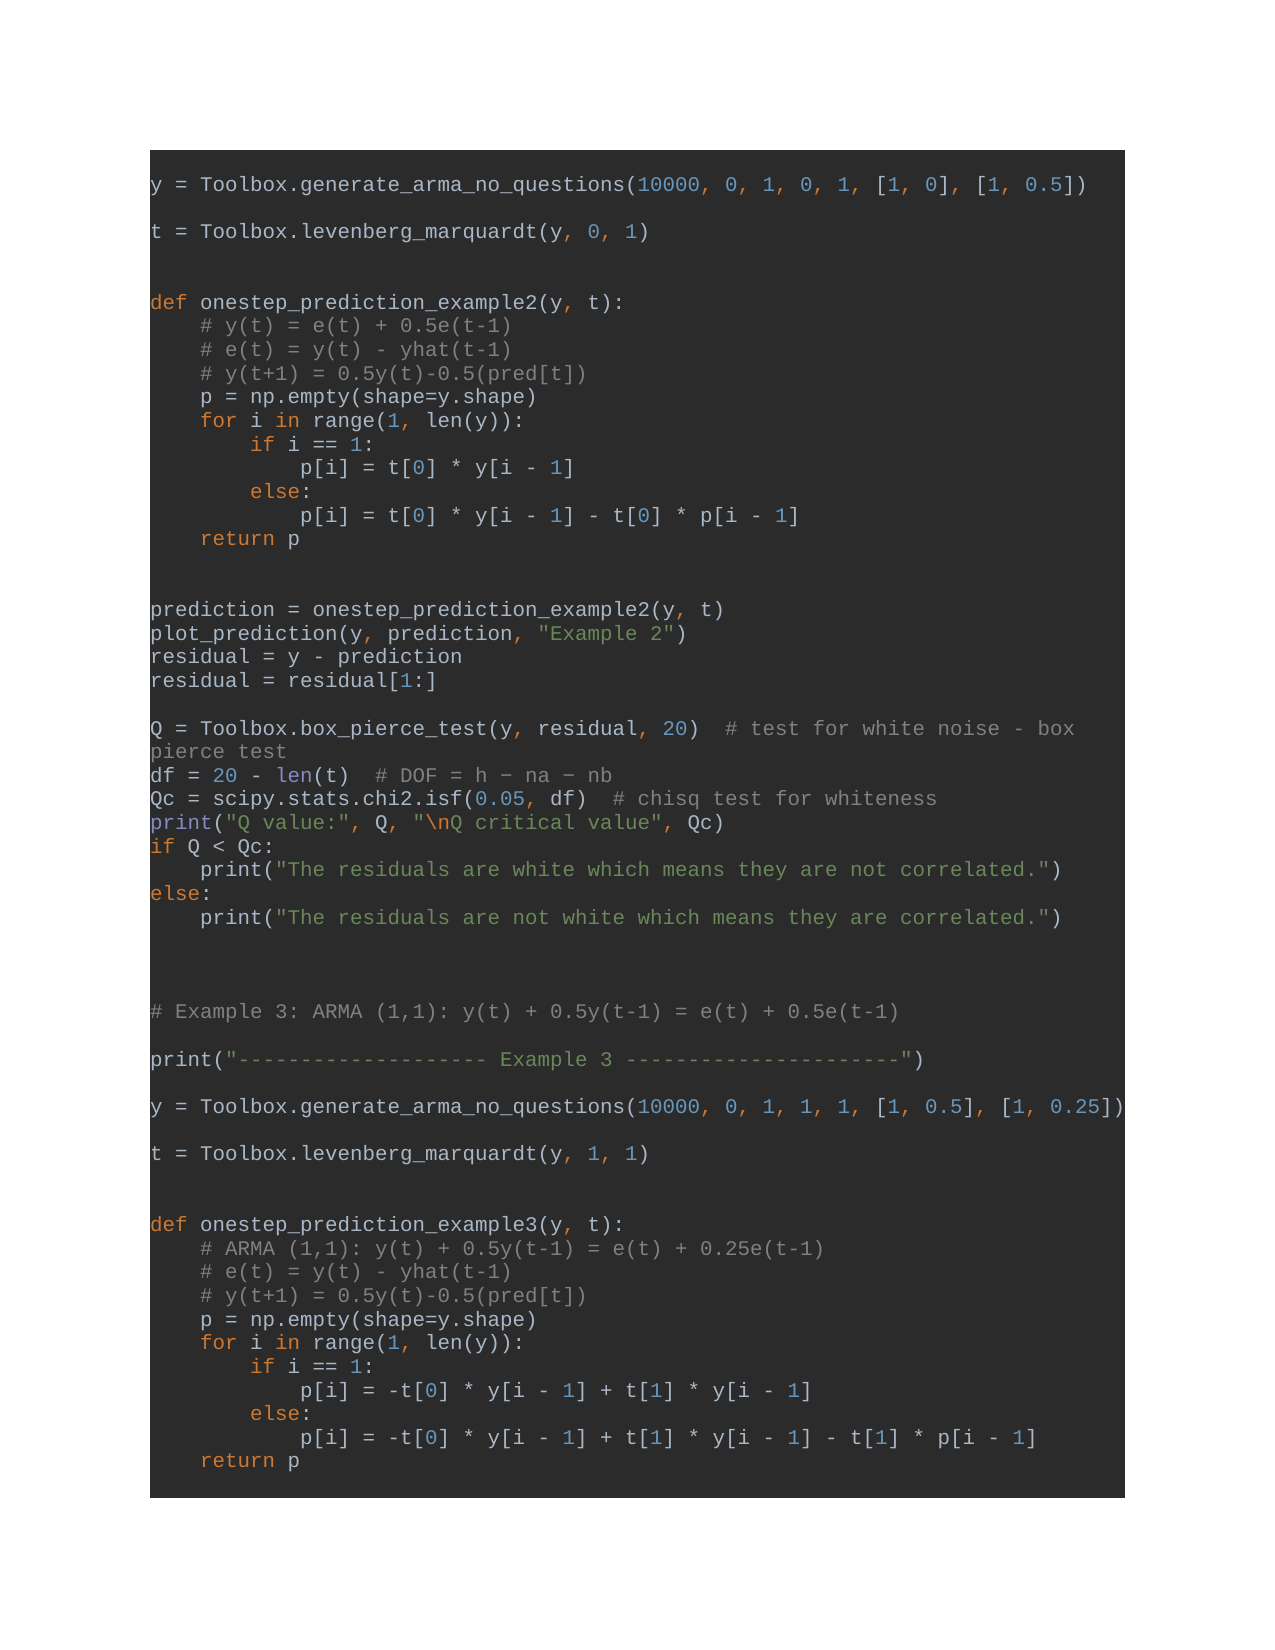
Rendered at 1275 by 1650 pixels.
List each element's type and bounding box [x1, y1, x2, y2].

text [150, 150, 1125, 1498]
